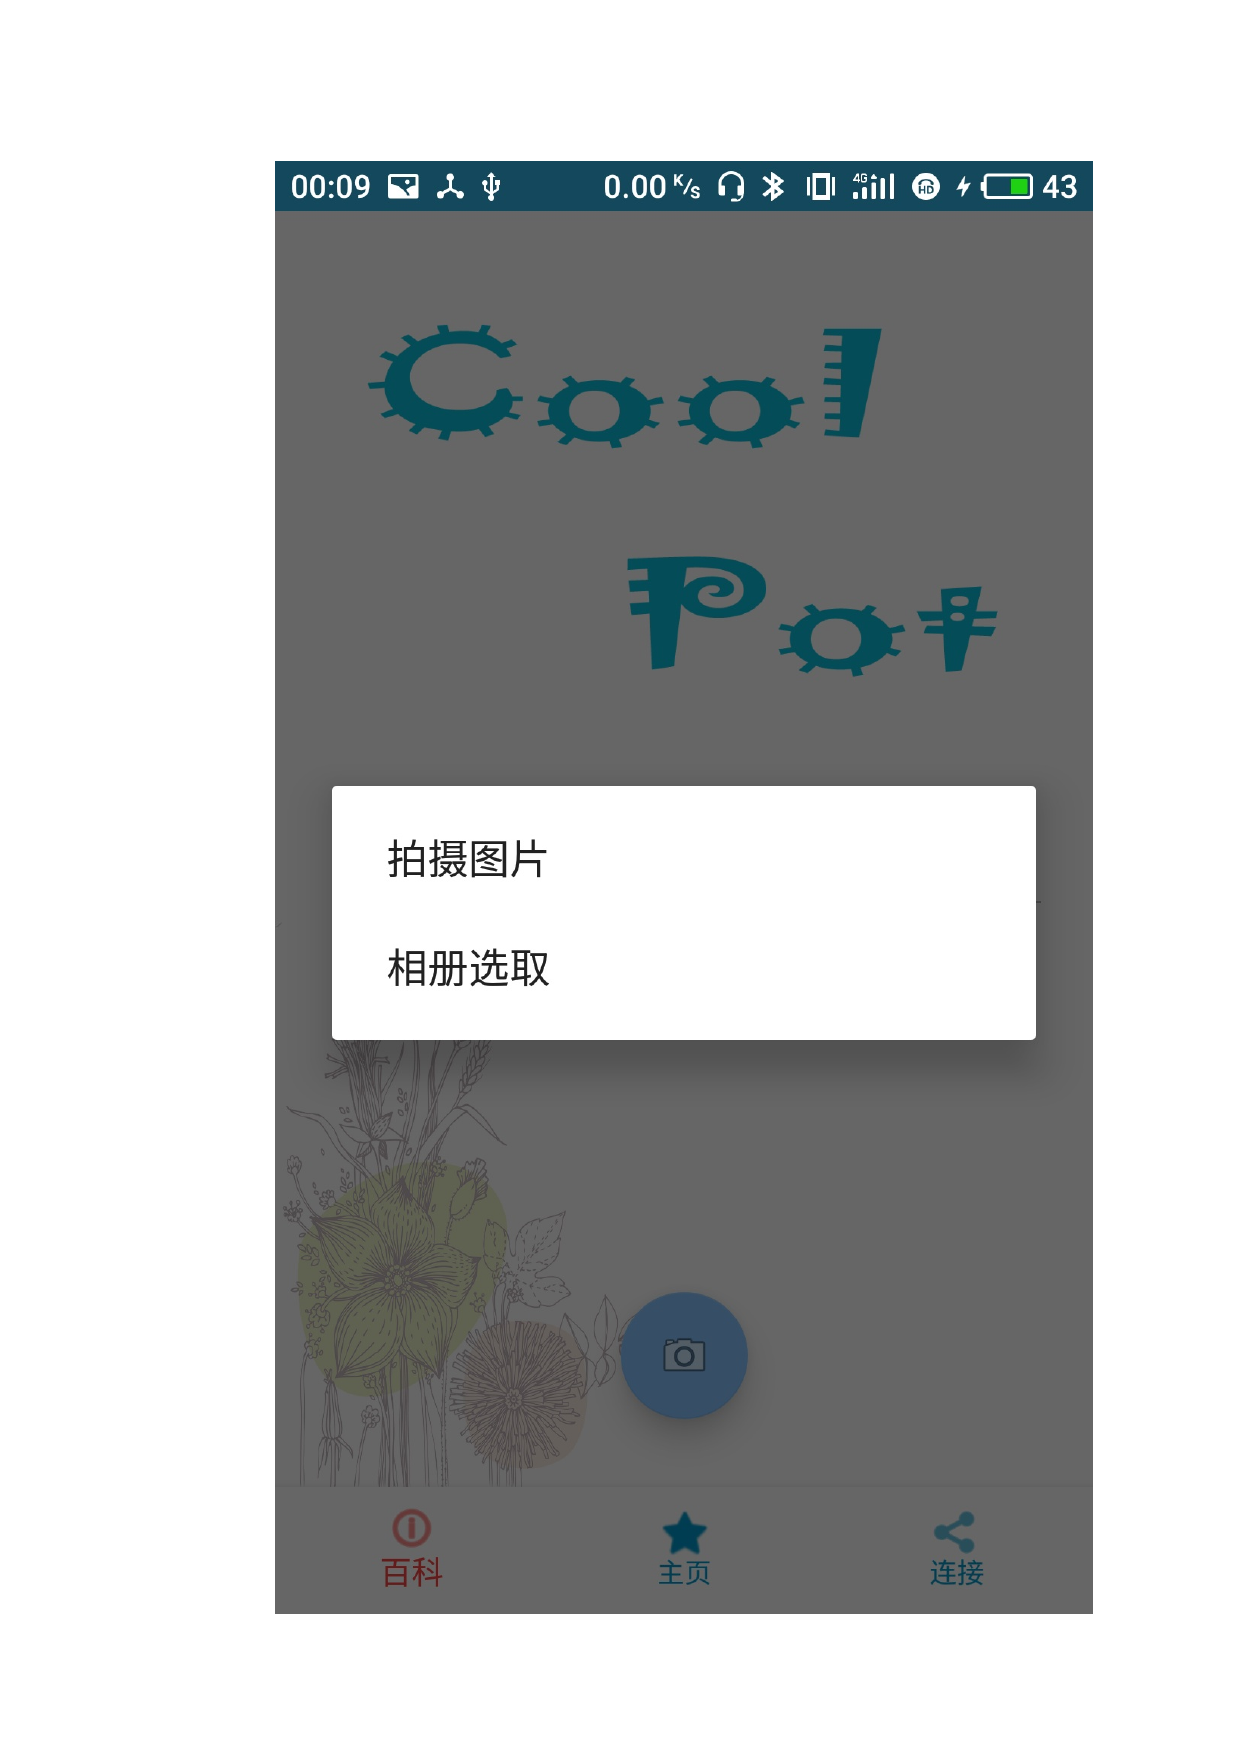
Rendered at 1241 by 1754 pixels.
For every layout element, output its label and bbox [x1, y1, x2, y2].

picture [275, 161, 1093, 1614]
